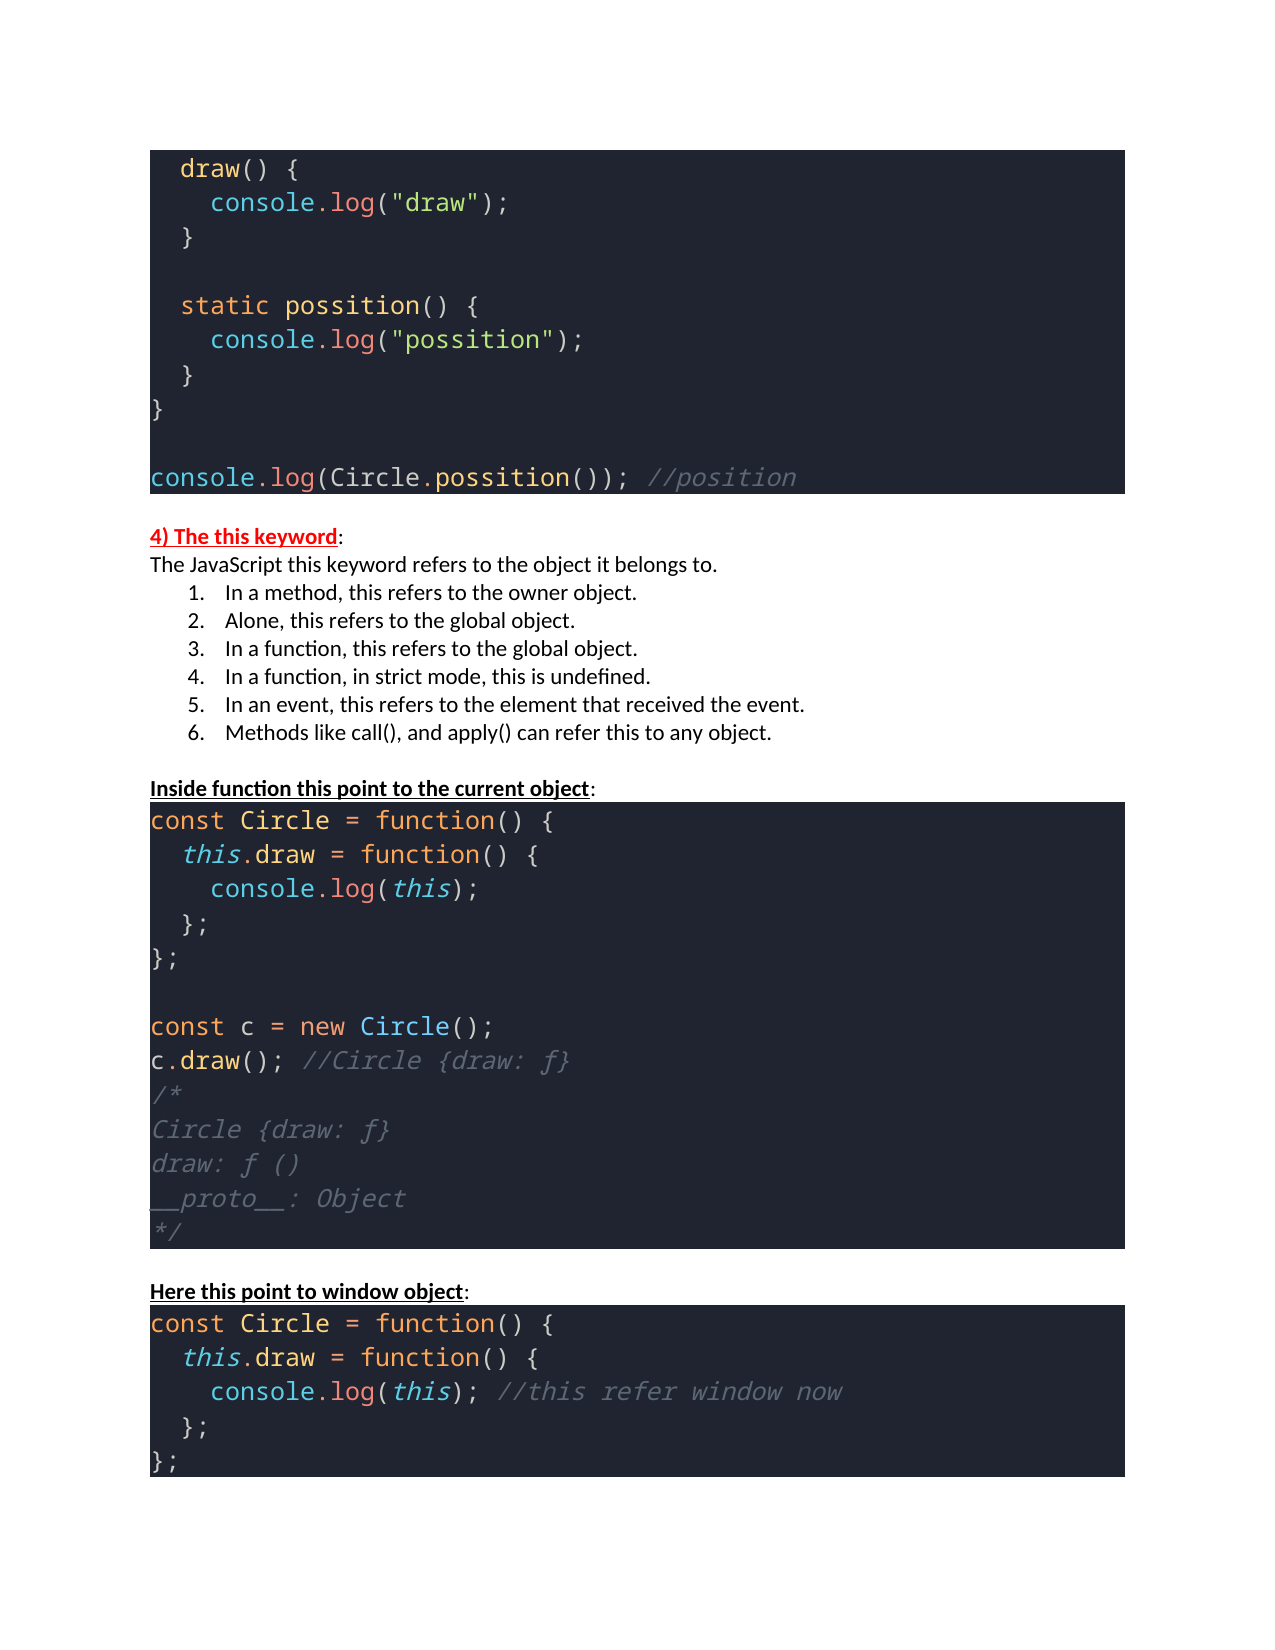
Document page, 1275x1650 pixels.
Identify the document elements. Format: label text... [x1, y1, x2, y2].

text draw() { [150, 150, 1125, 184]
text */ [150, 1214, 1125, 1249]
text console.log(Circle.possition()); //position [150, 459, 1125, 494]
text }; [150, 939, 1125, 974]
list In an event, this refers to the element that received the event. [187, 690, 1125, 718]
text __proto__: Object [150, 1180, 1125, 1214]
text static possition() { [150, 287, 1125, 322]
text this.draw = function() { [150, 836, 1125, 871]
text console.log("draw"); [150, 184, 1125, 219]
text }; [150, 1408, 1125, 1442]
list In a function, in strict mode, this is undefined. [187, 662, 1125, 690]
text draw: ƒ () [150, 1146, 1125, 1180]
text console.log(this); //this refer window now [150, 1374, 1125, 1408]
text } [150, 391, 1125, 425]
text Inside function this point to the current object: [150, 774, 1125, 802]
text c.draw(); //Circle {draw: ƒ} [150, 1043, 1125, 1077]
text } [150, 356, 1125, 391]
text this.draw = function() { [150, 1339, 1125, 1374]
text The JavaScript this keyword refers to the object it belongs to. [150, 550, 1125, 578]
text const Circle = function() { [150, 1305, 1125, 1339]
text Circle {draw: ƒ} [150, 1111, 1125, 1146]
list Alone, this refers to the global object. [187, 606, 1125, 634]
text const c = new Circle(); [150, 1008, 1125, 1043]
text /* [150, 1077, 1125, 1111]
list Methods like call(), and apply() can refer this to any object. [187, 718, 1125, 746]
text console.log(this); [150, 871, 1125, 905]
text Here this point to window object: [150, 1277, 1125, 1305]
text }; [150, 1442, 1125, 1477]
text }; [150, 905, 1125, 939]
text } [150, 219, 1125, 253]
text const Circle = function() { [150, 802, 1125, 836]
text 4) The this keyword: [150, 522, 1125, 550]
list In a method, this refers to the owner object. [187, 578, 1125, 606]
text console.log("possition"); [150, 322, 1125, 356]
list In a function, this refers to the global object. [187, 634, 1125, 662]
